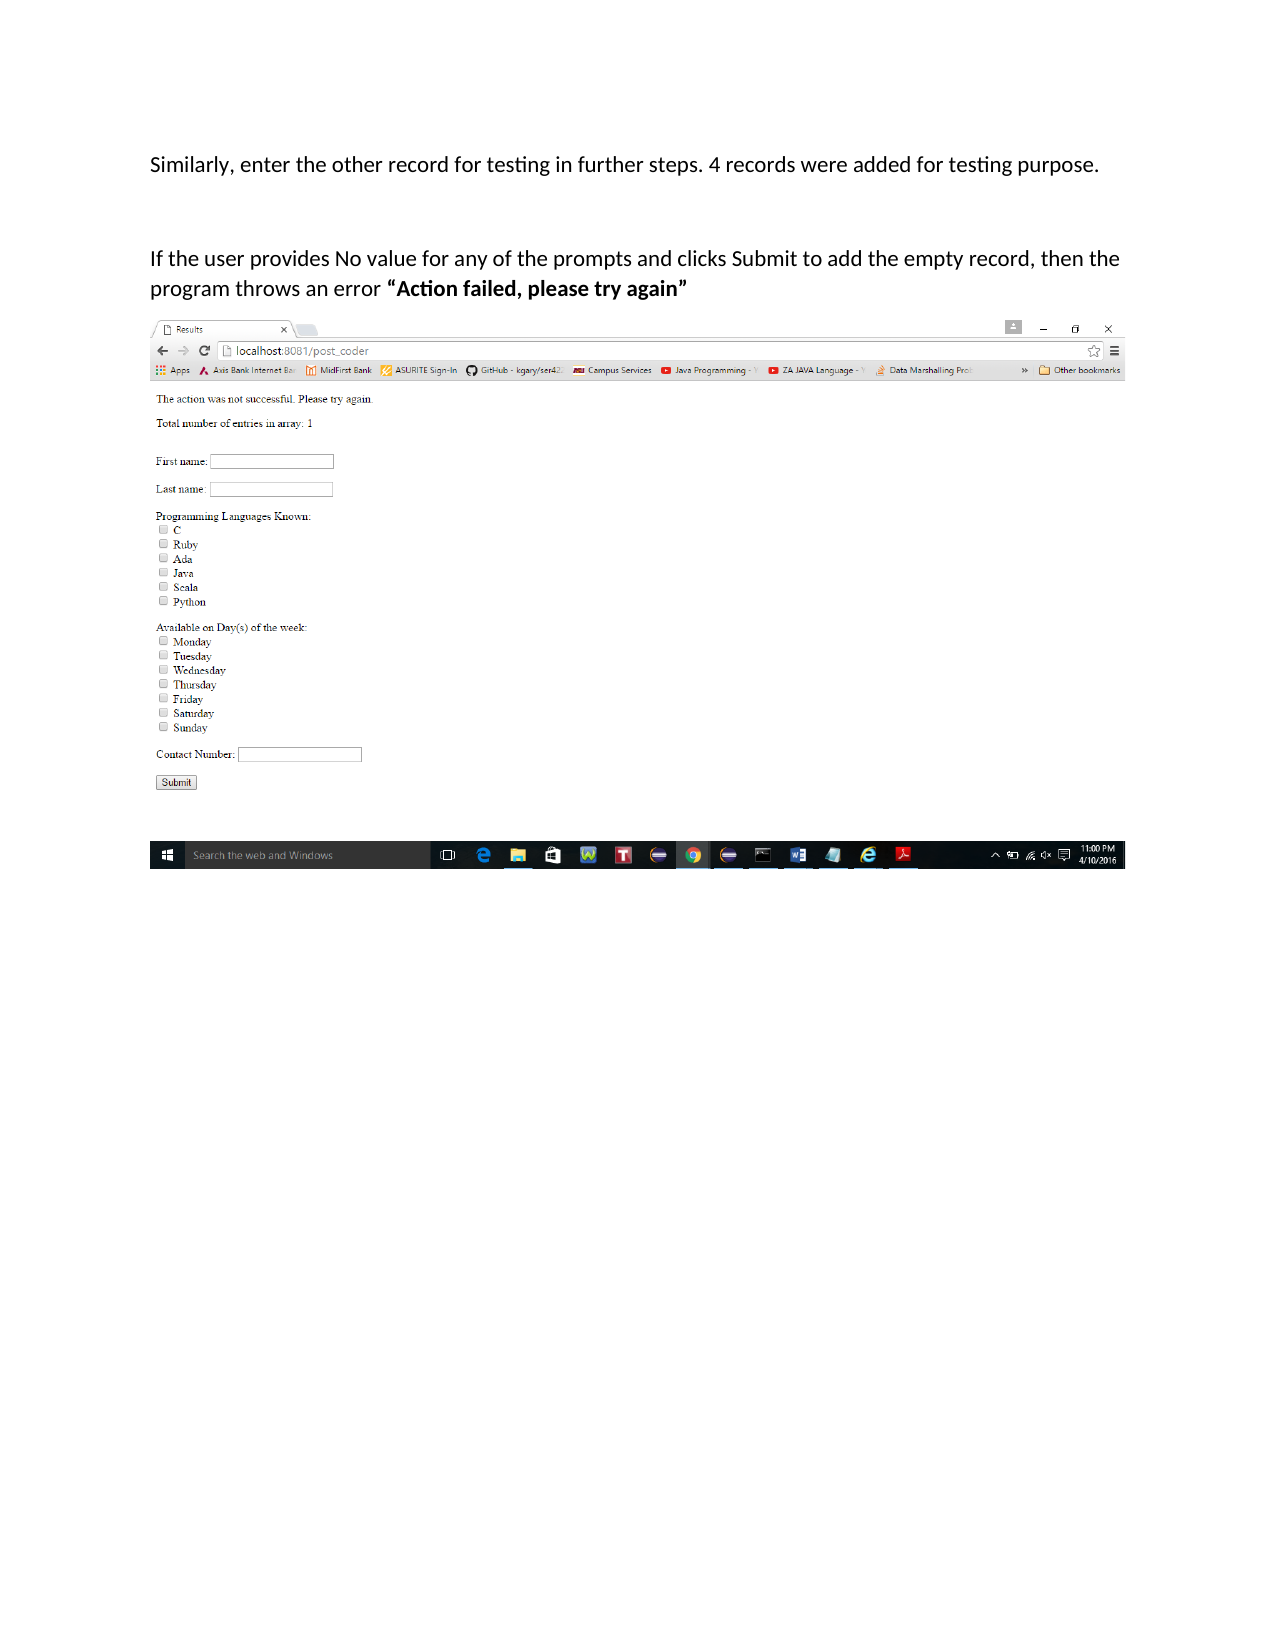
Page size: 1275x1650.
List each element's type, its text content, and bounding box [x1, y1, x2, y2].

text Similarly, enter the other record for testing in further steps. 4 records were added for testing purpose. [150, 150, 1125, 178]
text If the user provides No value for any of the prompts and clicks Submit to add the empty record, then the program throws an error “Action failed, please try again” [150, 244, 1125, 302]
picture [150, 320, 1125, 869]
